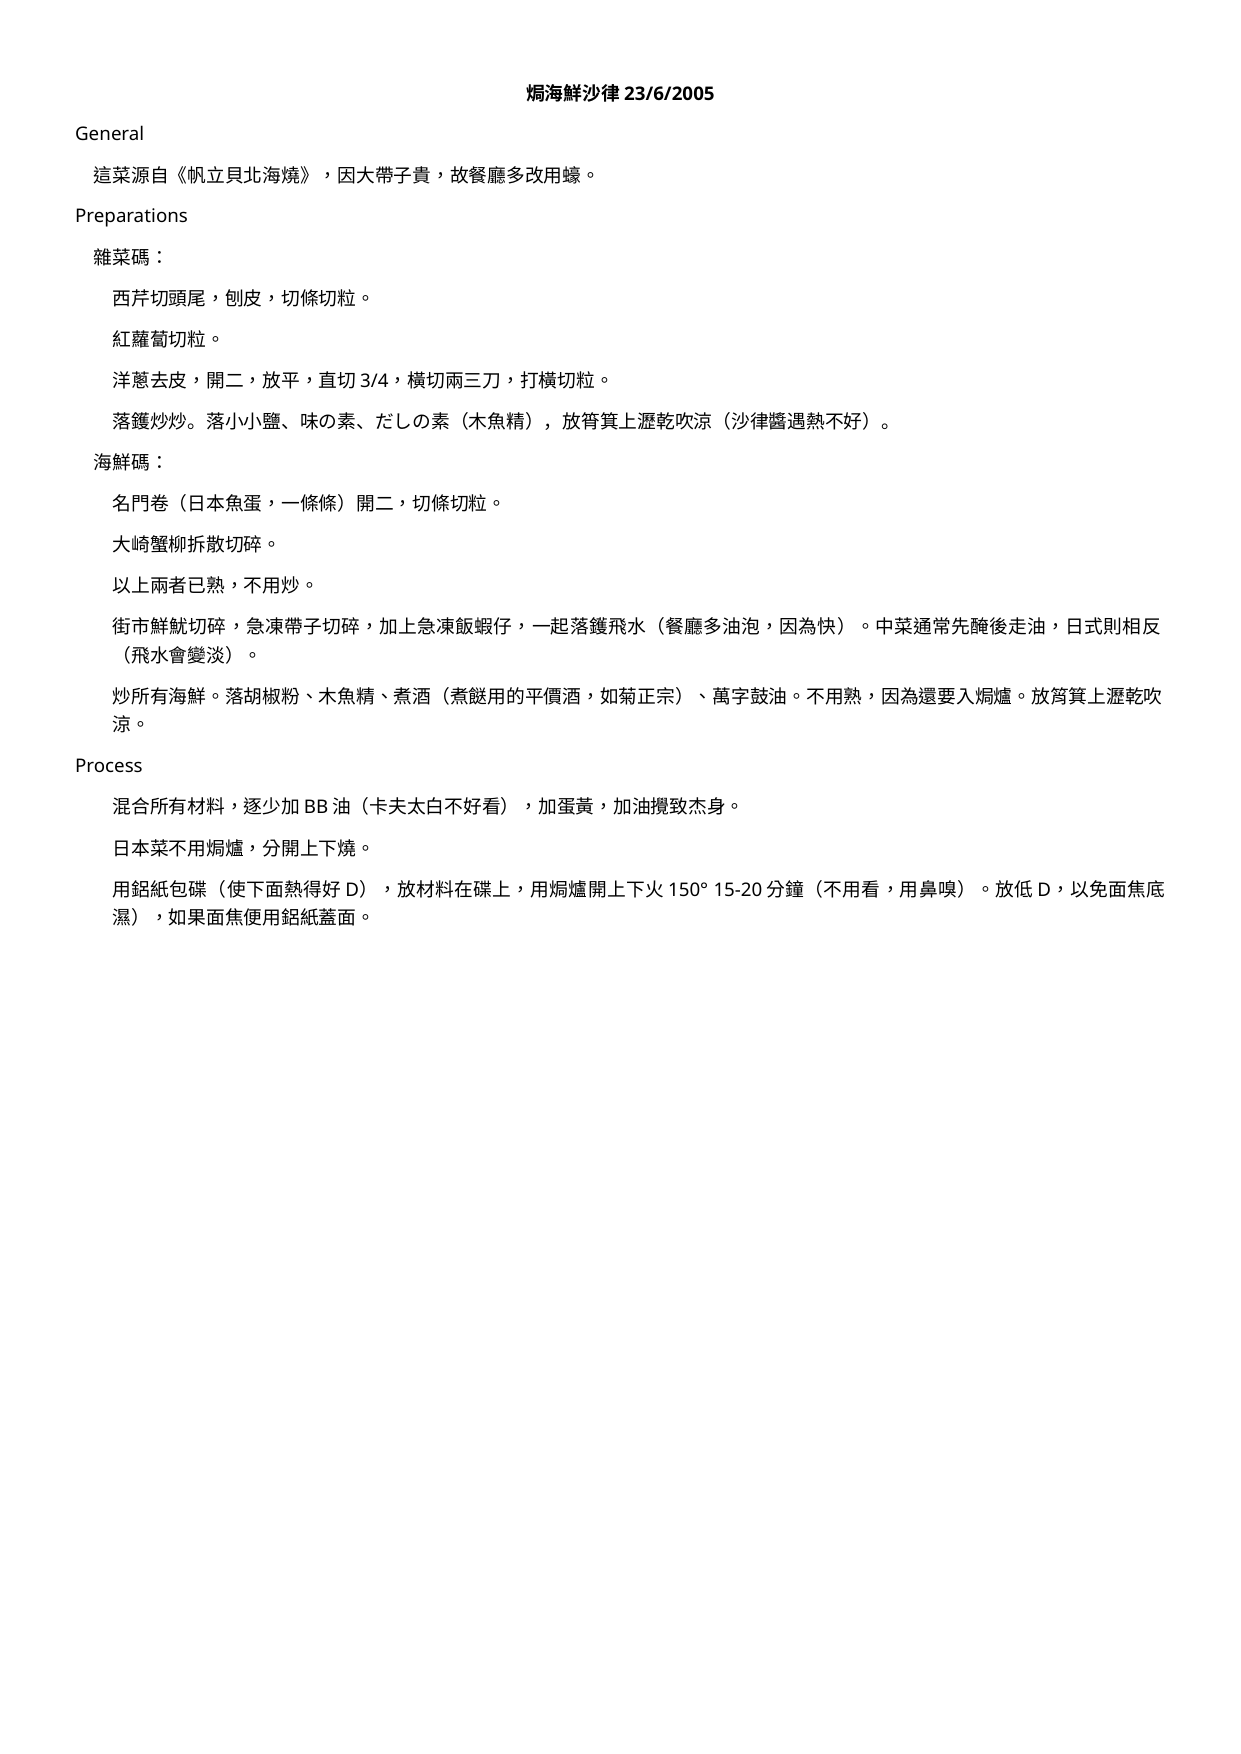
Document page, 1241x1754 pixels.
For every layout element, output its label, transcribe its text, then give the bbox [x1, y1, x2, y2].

text 這菜源自《帆立貝北海燒》，因大帶子貴，故餐廳多改用蠔。 [94, 160, 1165, 188]
text Process [75, 751, 1165, 779]
text Preparations [75, 201, 1165, 229]
text 洋蔥去皮，開二，放平，直切3/4，橫切兩三刀，打橫切粒。 [112, 365, 1165, 394]
text 西芹切頭尾，刨皮，切條切粒。 [112, 283, 1165, 312]
text 名門卷（日本魚蛋，一條條）開二，切條切粒。 [112, 488, 1165, 517]
text 炒所有海鮮。落胡椒粉、木魚精、煮酒（煮餸用的平價酒，如菊正宗）、萬字鼓油。不用熟，因為還要入焗爐。放筲箕上瀝乾吹涼。 [112, 681, 1165, 738]
text General [75, 119, 1165, 147]
text 雜菜碼： [94, 242, 1165, 271]
text 混合所有材料，逐少加BB油（卡夫太白不好看），加蛋黃，加油攪致杰身。 [112, 792, 1165, 820]
text 街市鮮魷切碎，急凍帶子切碎，加上急凍飯蝦仔，一起落鑊飛水（餐廳多油泡，因為快）。中菜通常先醃後走油，日式則相反（飛水會變淡）。 [112, 611, 1165, 668]
text 紅蘿蔔切粒。 [112, 324, 1165, 353]
text 日本菜不用焗爐，分開上下燒。 [112, 833, 1165, 861]
text 用鋁紙包碟（使下面熱得好D），放材料在碟上，用焗爐開上下火150° 15-20分鐘（不用看，用鼻嗅）。放低D，以免面焦底濕），如果面焦便用鋁紙蓋面。 [112, 874, 1165, 931]
text 海鮮碼： [94, 447, 1165, 476]
text 焗海鮮沙律 23/6/2005 [75, 78, 1165, 106]
text 以上兩者已熟，不用炒。 [112, 570, 1165, 599]
text 落鑊炒炒。落小小鹽、味の素、だしの素（木魚精），放筲箕上瀝乾吹涼（沙律醬遇熱不好）。 [112, 406, 1165, 435]
text 大崎蟹柳拆散切碎。 [112, 529, 1165, 558]
